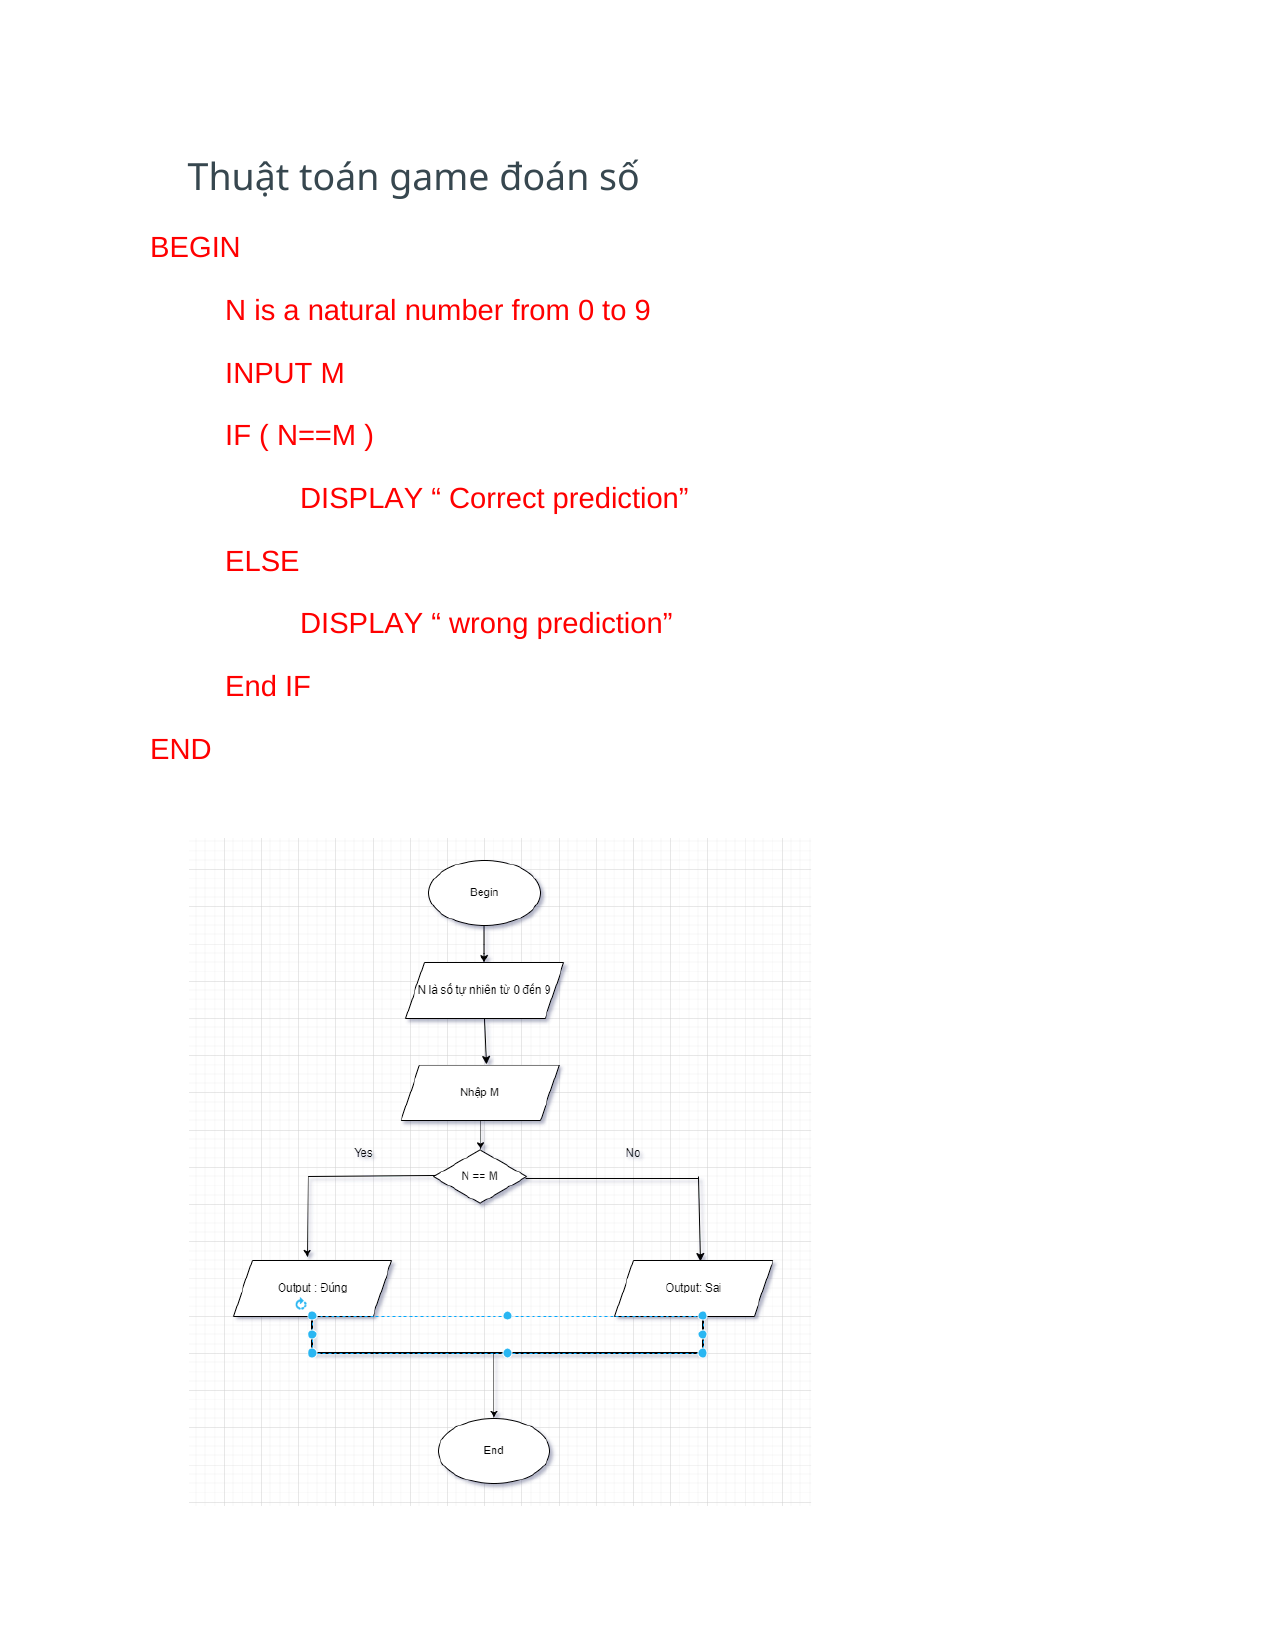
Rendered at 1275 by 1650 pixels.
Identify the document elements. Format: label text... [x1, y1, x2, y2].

text INPUT M [150, 356, 1125, 389]
subtitle Thuật toán game đoán số [187, 150, 1125, 201]
text IF ( N==M ) [150, 418, 1125, 452]
text DISPLAY “ wrong prediction” [150, 606, 1125, 640]
picture [189, 838, 812, 1506]
text DISPLAY “ Correct prediction” [150, 481, 1125, 514]
text End IF [150, 669, 1125, 703]
text ELSE [150, 544, 1125, 577]
text N is a natural number from 0 to 9 [150, 293, 1125, 326]
text BEGIN [150, 230, 1125, 264]
text END [150, 732, 1125, 765]
